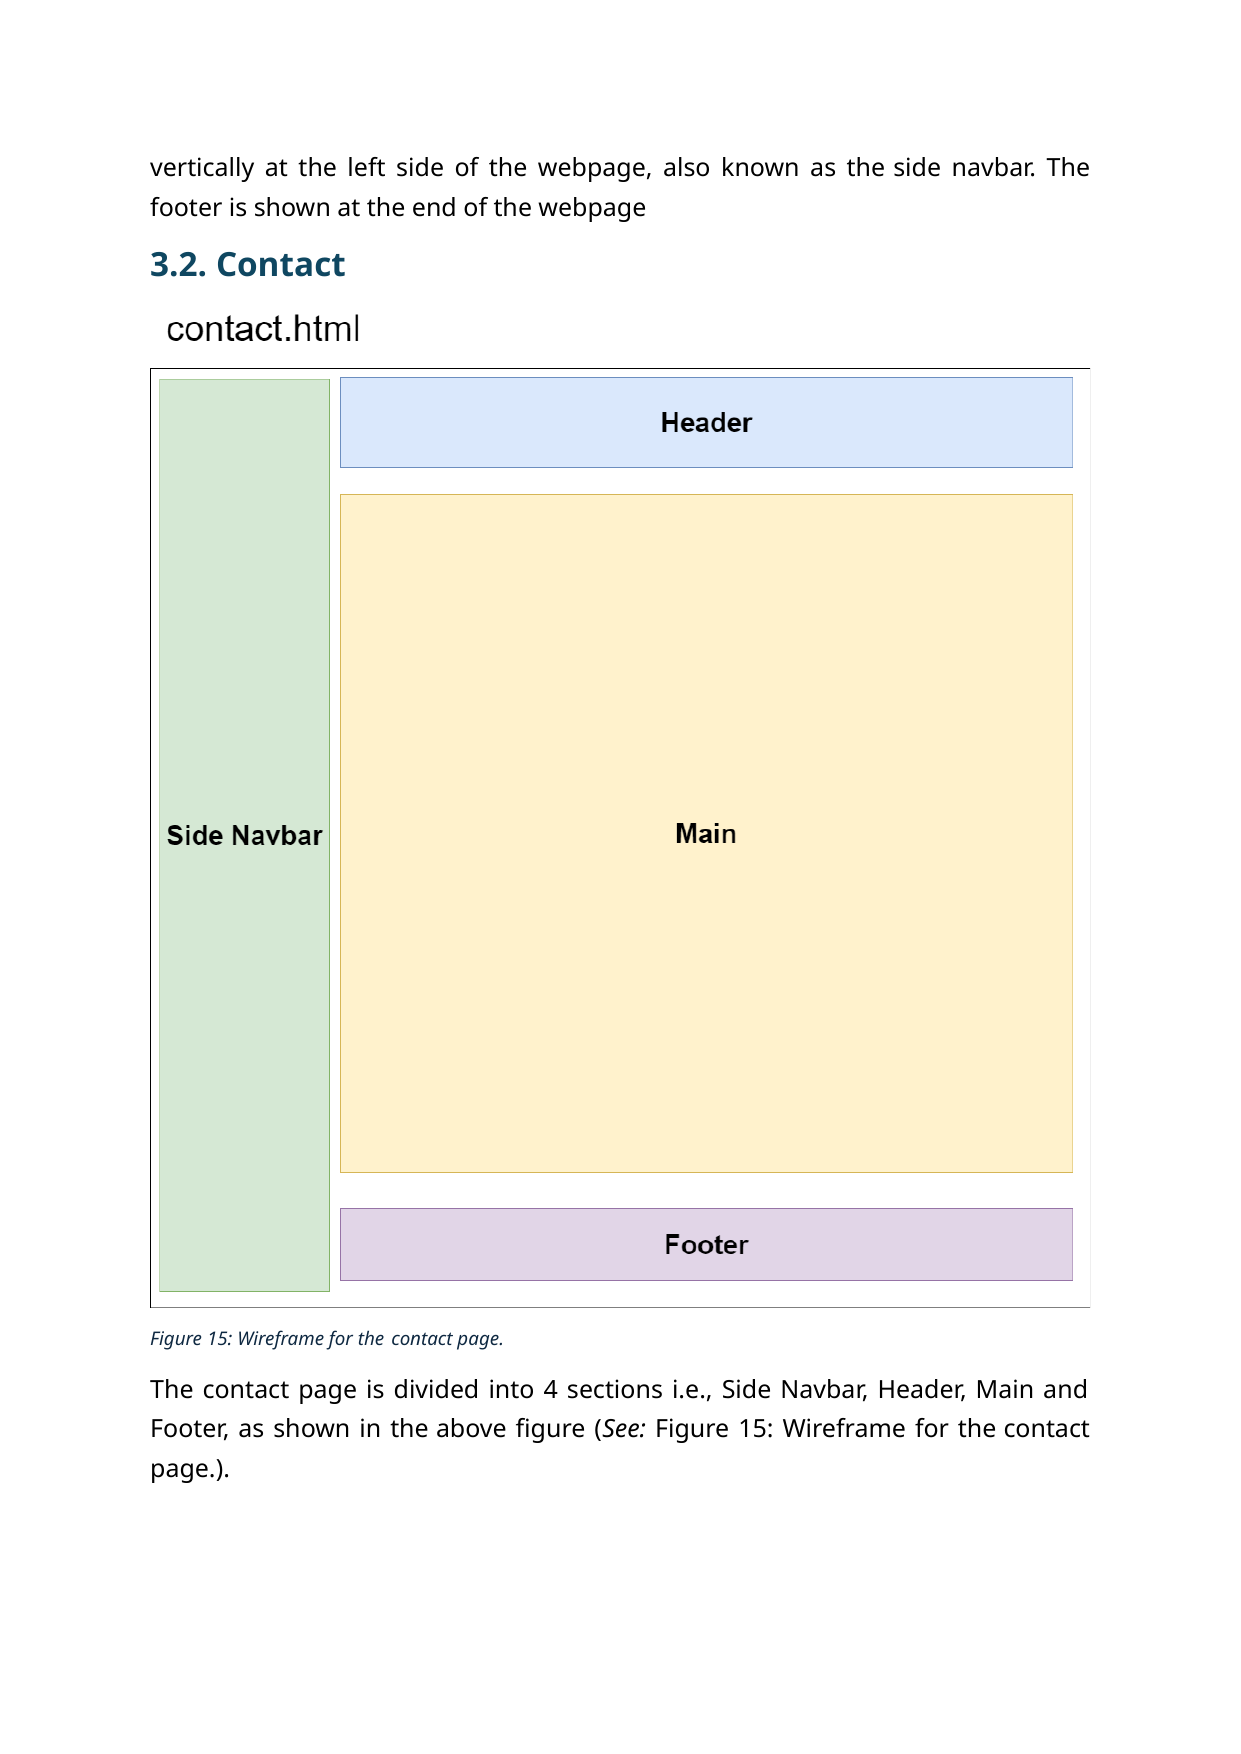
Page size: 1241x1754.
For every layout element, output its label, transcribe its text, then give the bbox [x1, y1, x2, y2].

text The contact page is divided into 4 sections i.e., Side Navbar, Header, Main and Footer, as shown in the above figure (See: Figure 15: Wireframe for the contact page.). [150, 1372, 1090, 1484]
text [150, 150, 1090, 223]
subtitle 3.2. Contact [150, 241, 1090, 286]
picture [150, 305, 1091, 1308]
